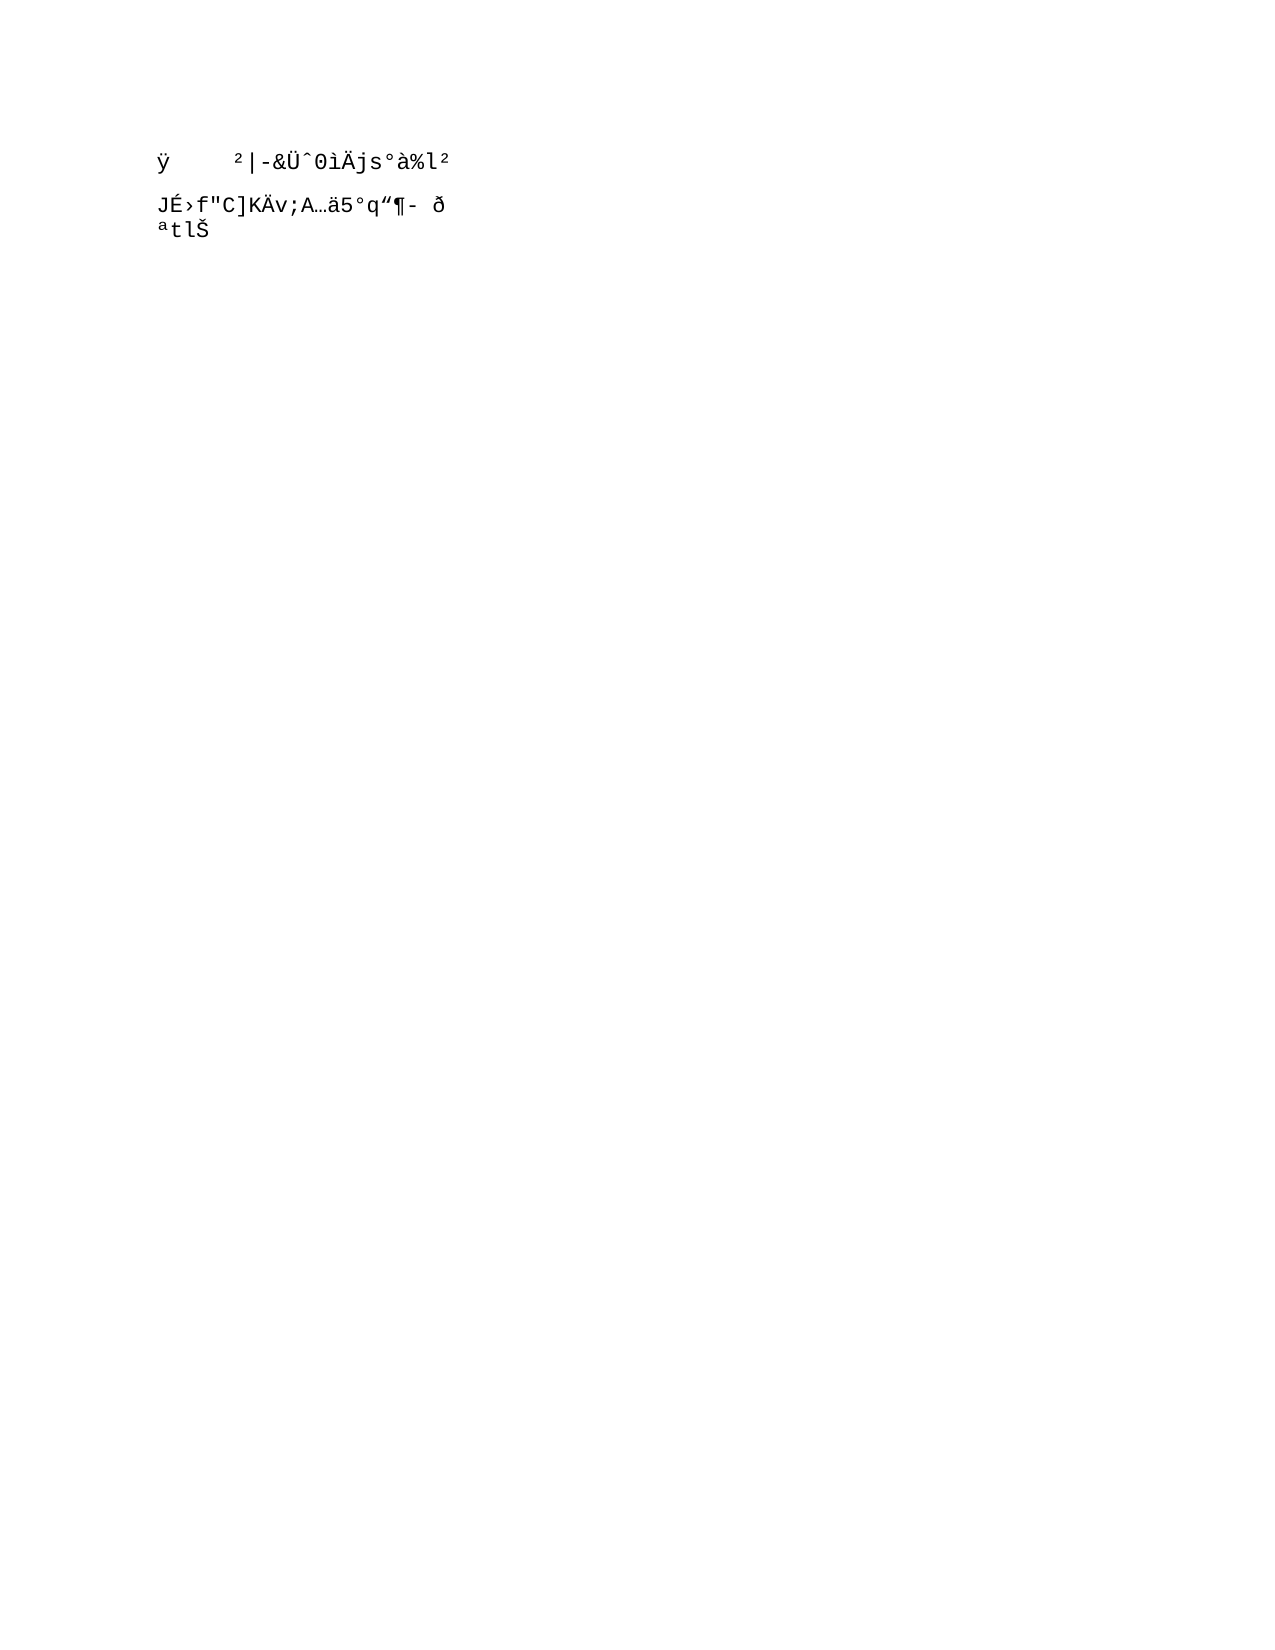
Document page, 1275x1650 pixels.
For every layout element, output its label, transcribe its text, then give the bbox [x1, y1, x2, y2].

text †¡'vÊ€Æá¹§*ŸÄ>Ýe¹Ö@œ¦ñ.&ÅŽD@êAœtì»ù S·‘_ þ¸.@+^›—ð¥9È X²Éèÿ ²|-&Üˆ0ìÄjs°à%l² [156, 150, 1118, 176]
text JÉ›f"C]KÄv;A…ä5°q“¶- ð ªtlŠS›±6-Äûqqˆ³]V¾ŠåÕb<‹[€¯E S@¨l>ÇsS¦0Ë‚ˆˆˆˆˆš-— [156, 194, 1118, 244]
